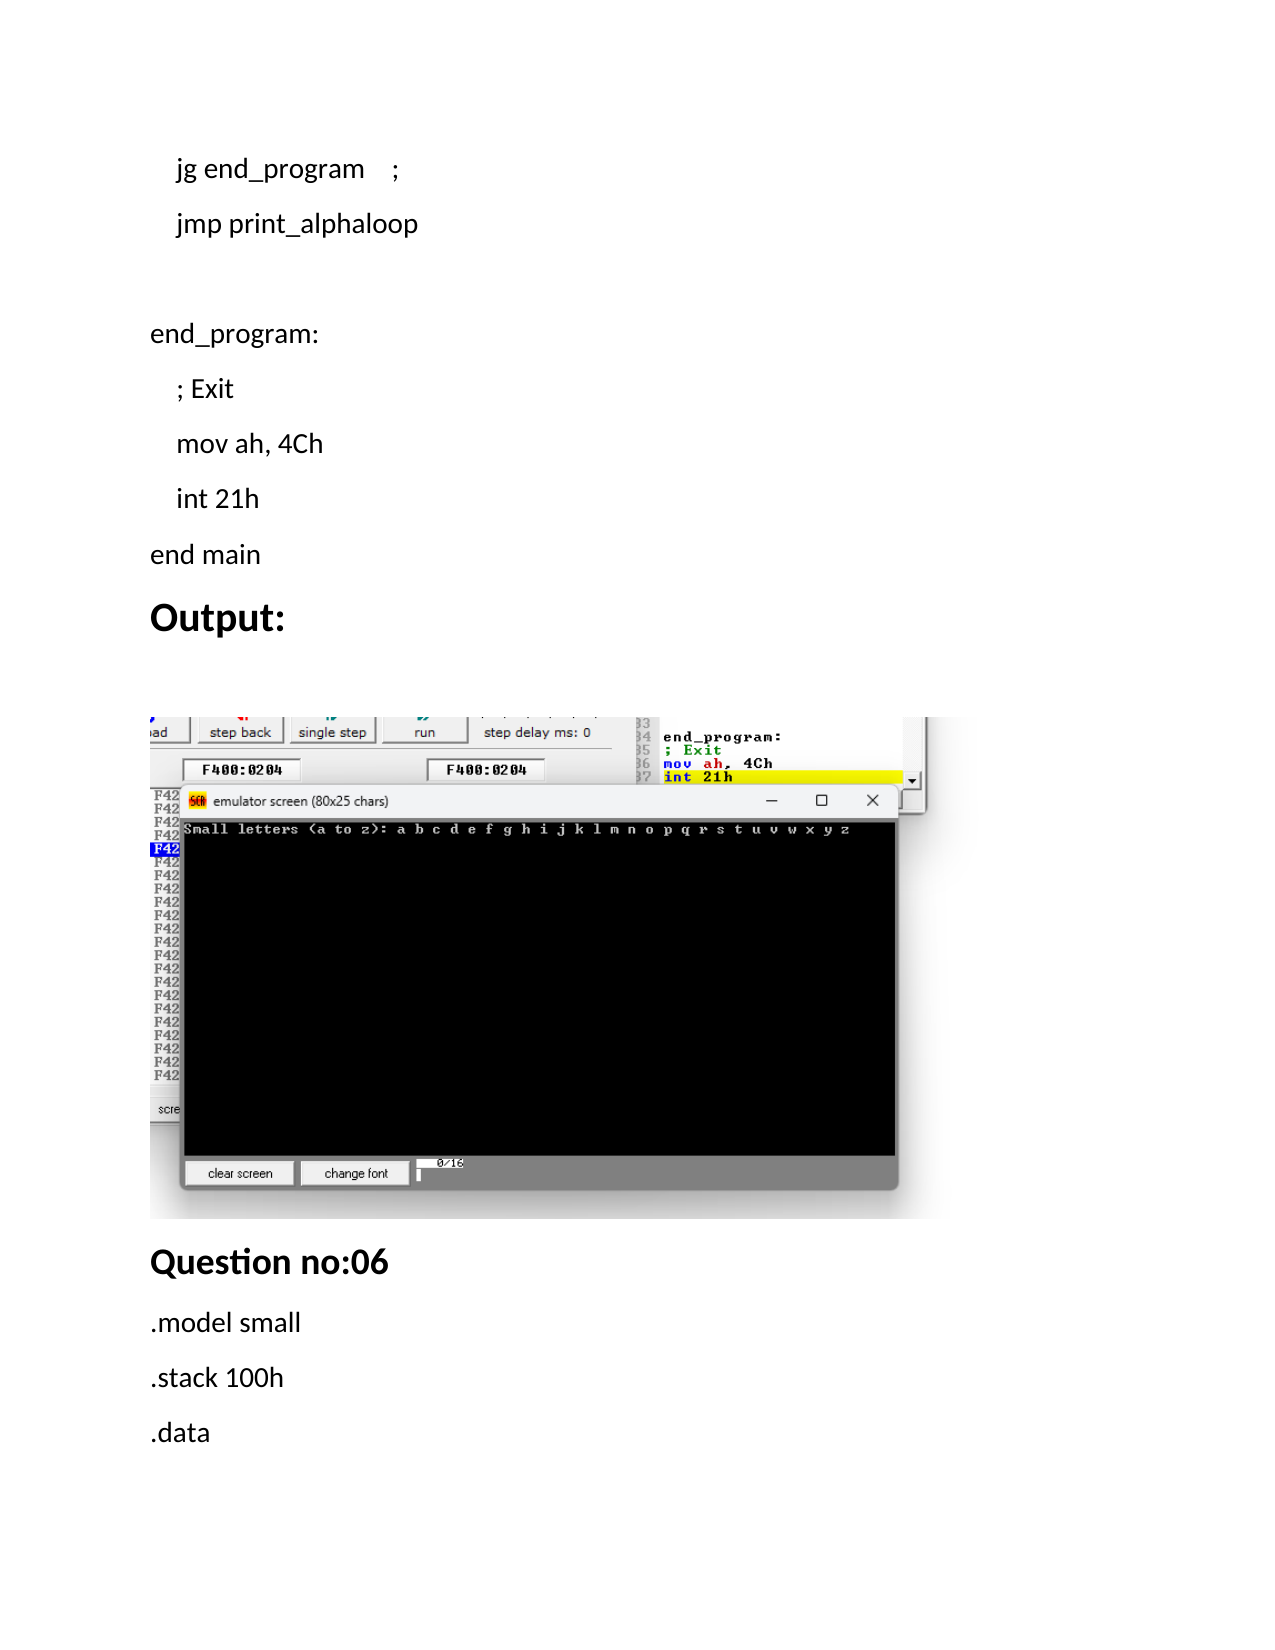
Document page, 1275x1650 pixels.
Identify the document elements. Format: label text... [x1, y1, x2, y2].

text end_program: [150, 315, 1125, 351]
text jg end_program ; [150, 150, 1125, 186]
text mov ah, 4Ch [150, 426, 1125, 461]
text .data [150, 1414, 1125, 1450]
text Question no:06 [150, 1238, 1125, 1283]
text int 21h [150, 481, 1125, 516]
text .stack 100h [150, 1359, 1125, 1394]
text Output: [150, 591, 1125, 642]
picture [150, 717, 1125, 1219]
text ; Exit [150, 370, 1125, 406]
text .model small [150, 1304, 1125, 1339]
text jmp print_alphaloop [150, 205, 1125, 241]
text end main [150, 536, 1125, 571]
